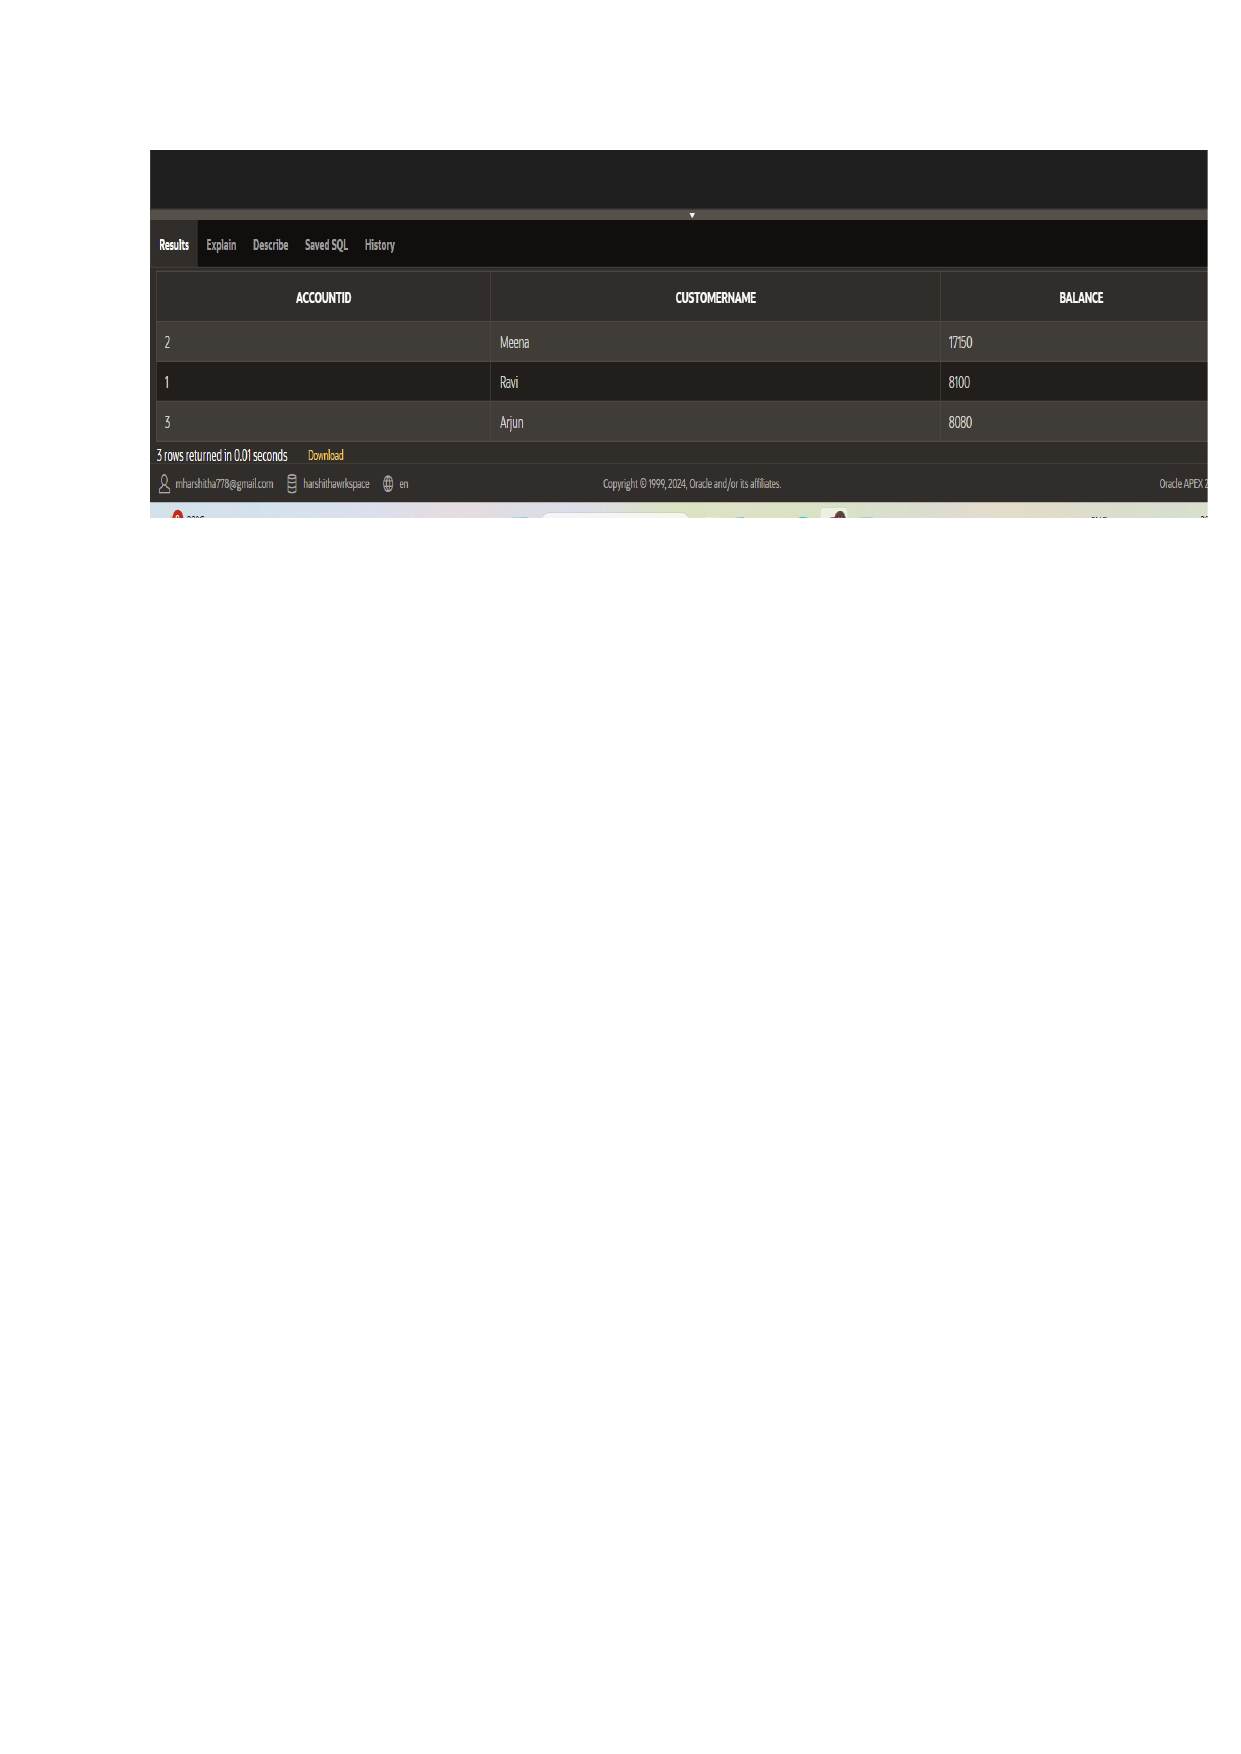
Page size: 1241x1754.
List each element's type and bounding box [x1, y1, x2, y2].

picture [150, 150, 1208, 518]
